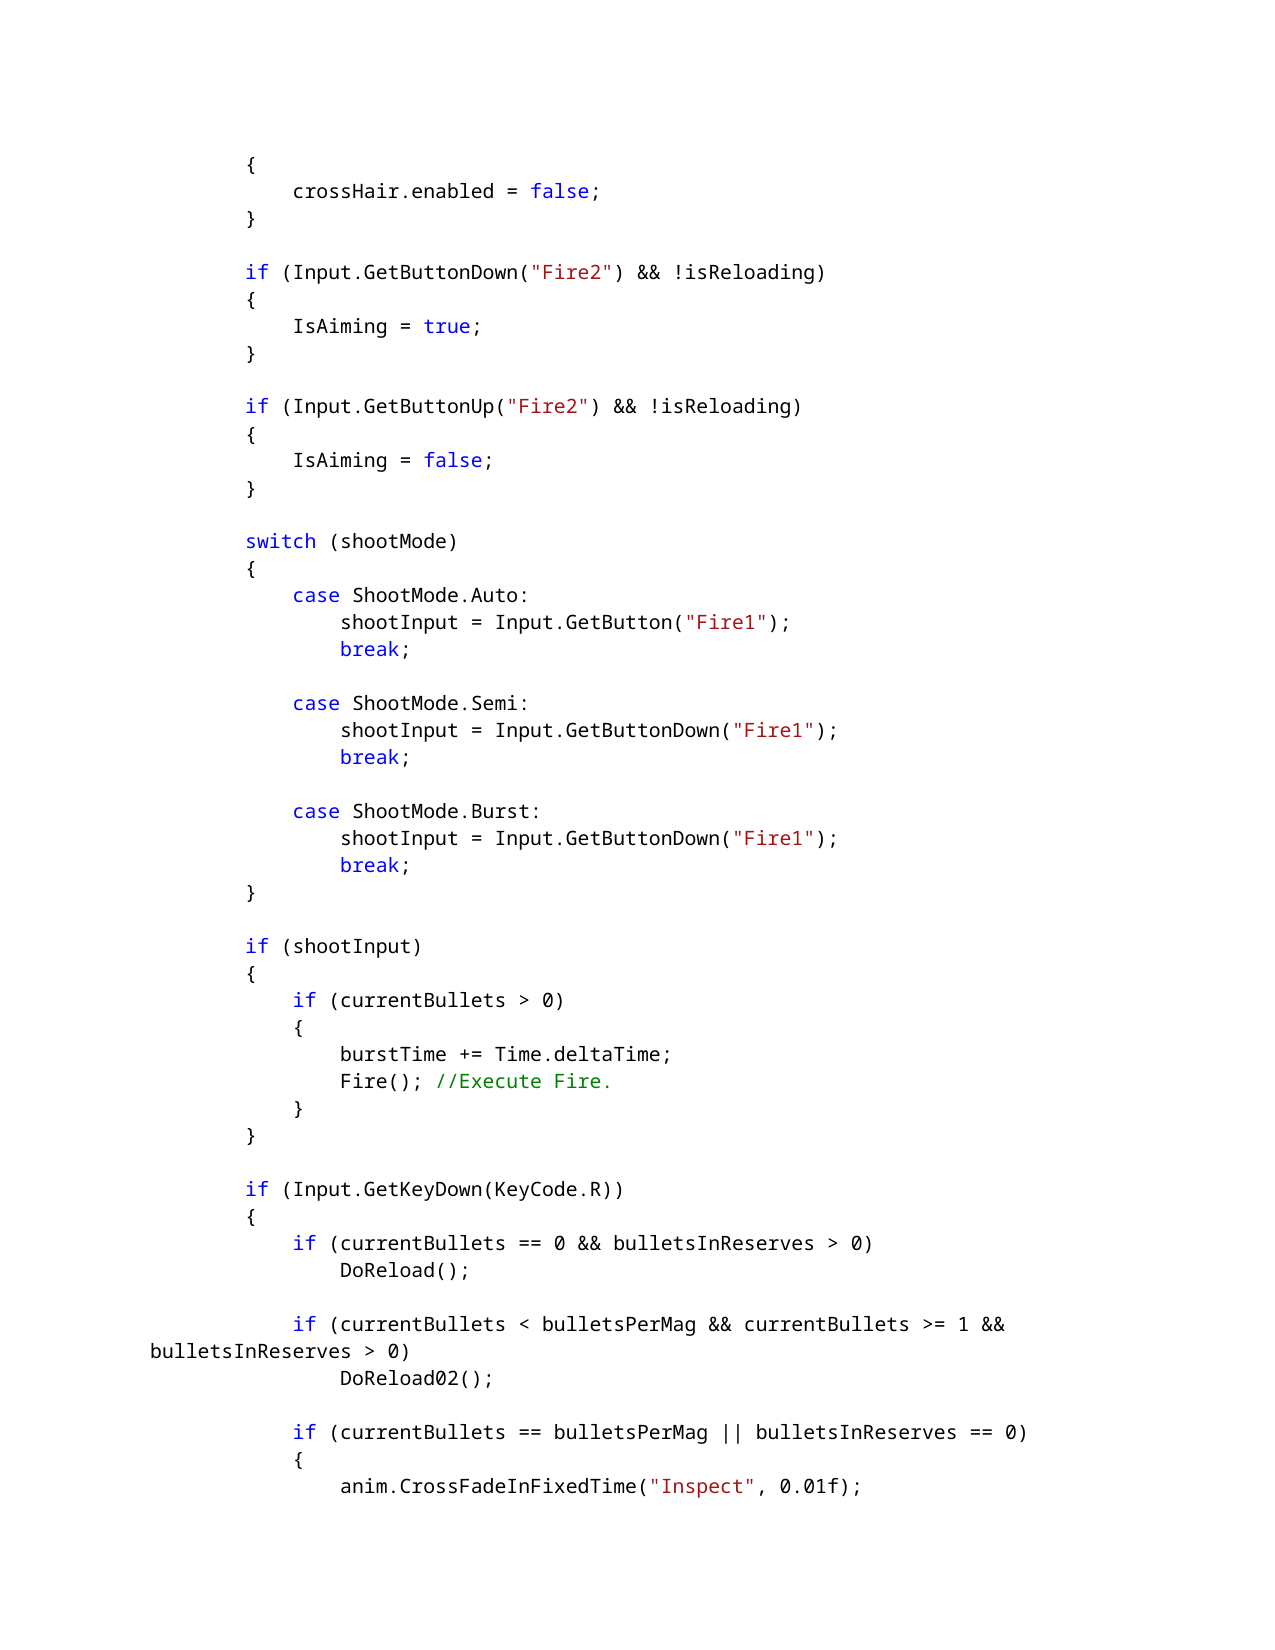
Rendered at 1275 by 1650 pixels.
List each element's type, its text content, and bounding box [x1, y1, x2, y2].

text } [150, 1094, 1125, 1121]
text } [150, 1121, 1125, 1148]
text { [150, 285, 1125, 312]
text break; [150, 851, 1125, 878]
text break; [150, 636, 1125, 663]
text shootInput = Input.GetButton("Fire1"); [150, 609, 1125, 636]
text { [150, 1013, 1125, 1040]
text if (currentBullets == bulletsPerMag || bulletsInReserves == 0) [150, 1418, 1125, 1445]
text DoReload(); [150, 1256, 1125, 1283]
text shootInput = Input.GetButtonDown("Fire1"); [150, 824, 1125, 851]
text IsAiming = false; [150, 447, 1125, 474]
text shootInput = Input.GetButtonDown("Fire1"); [150, 717, 1125, 743]
text { [150, 1445, 1125, 1472]
text break; [150, 743, 1125, 771]
text case ShootMode.Auto: [150, 582, 1125, 609]
text if (currentBullets < bulletsPerMag && currentBullets >= 1 && bulletsInReserves > 0) [150, 1310, 1125, 1364]
text anim.CrossFadeInFixedTime("Inspect", 0.01f); [150, 1472, 1125, 1499]
text { [150, 420, 1125, 447]
text IsAiming = true; [150, 312, 1125, 339]
text { [150, 959, 1125, 986]
text } [150, 878, 1125, 905]
text { [150, 555, 1125, 582]
text if (currentBullets > 0) [150, 986, 1125, 1013]
text if (Input.GetButtonDown("Fire2") && !isReloading) [150, 258, 1125, 285]
text crossHair.enabled = false; [150, 177, 1125, 204]
text } [150, 474, 1125, 501]
text burstTime += Time.deltaTime; [150, 1040, 1125, 1067]
text if (shootInput) [150, 932, 1125, 959]
text Fire(); //Execute Fire. [150, 1067, 1125, 1094]
text { [150, 150, 1125, 177]
text if (Input.GetKeyDown(KeyCode.R)) [150, 1175, 1125, 1202]
text case ShootMode.Semi: [150, 689, 1125, 717]
text if (Input.GetButtonUp("Fire2") && !isReloading) [150, 393, 1125, 420]
text DoReload02(); [150, 1364, 1125, 1391]
text } [150, 204, 1125, 231]
text } [150, 339, 1125, 366]
text if (currentBullets == 0 && bulletsInReserves > 0) [150, 1229, 1125, 1256]
text { [150, 1202, 1125, 1229]
text case ShootMode.Burst: [150, 797, 1125, 824]
text switch (shootMode) [150, 528, 1125, 555]
